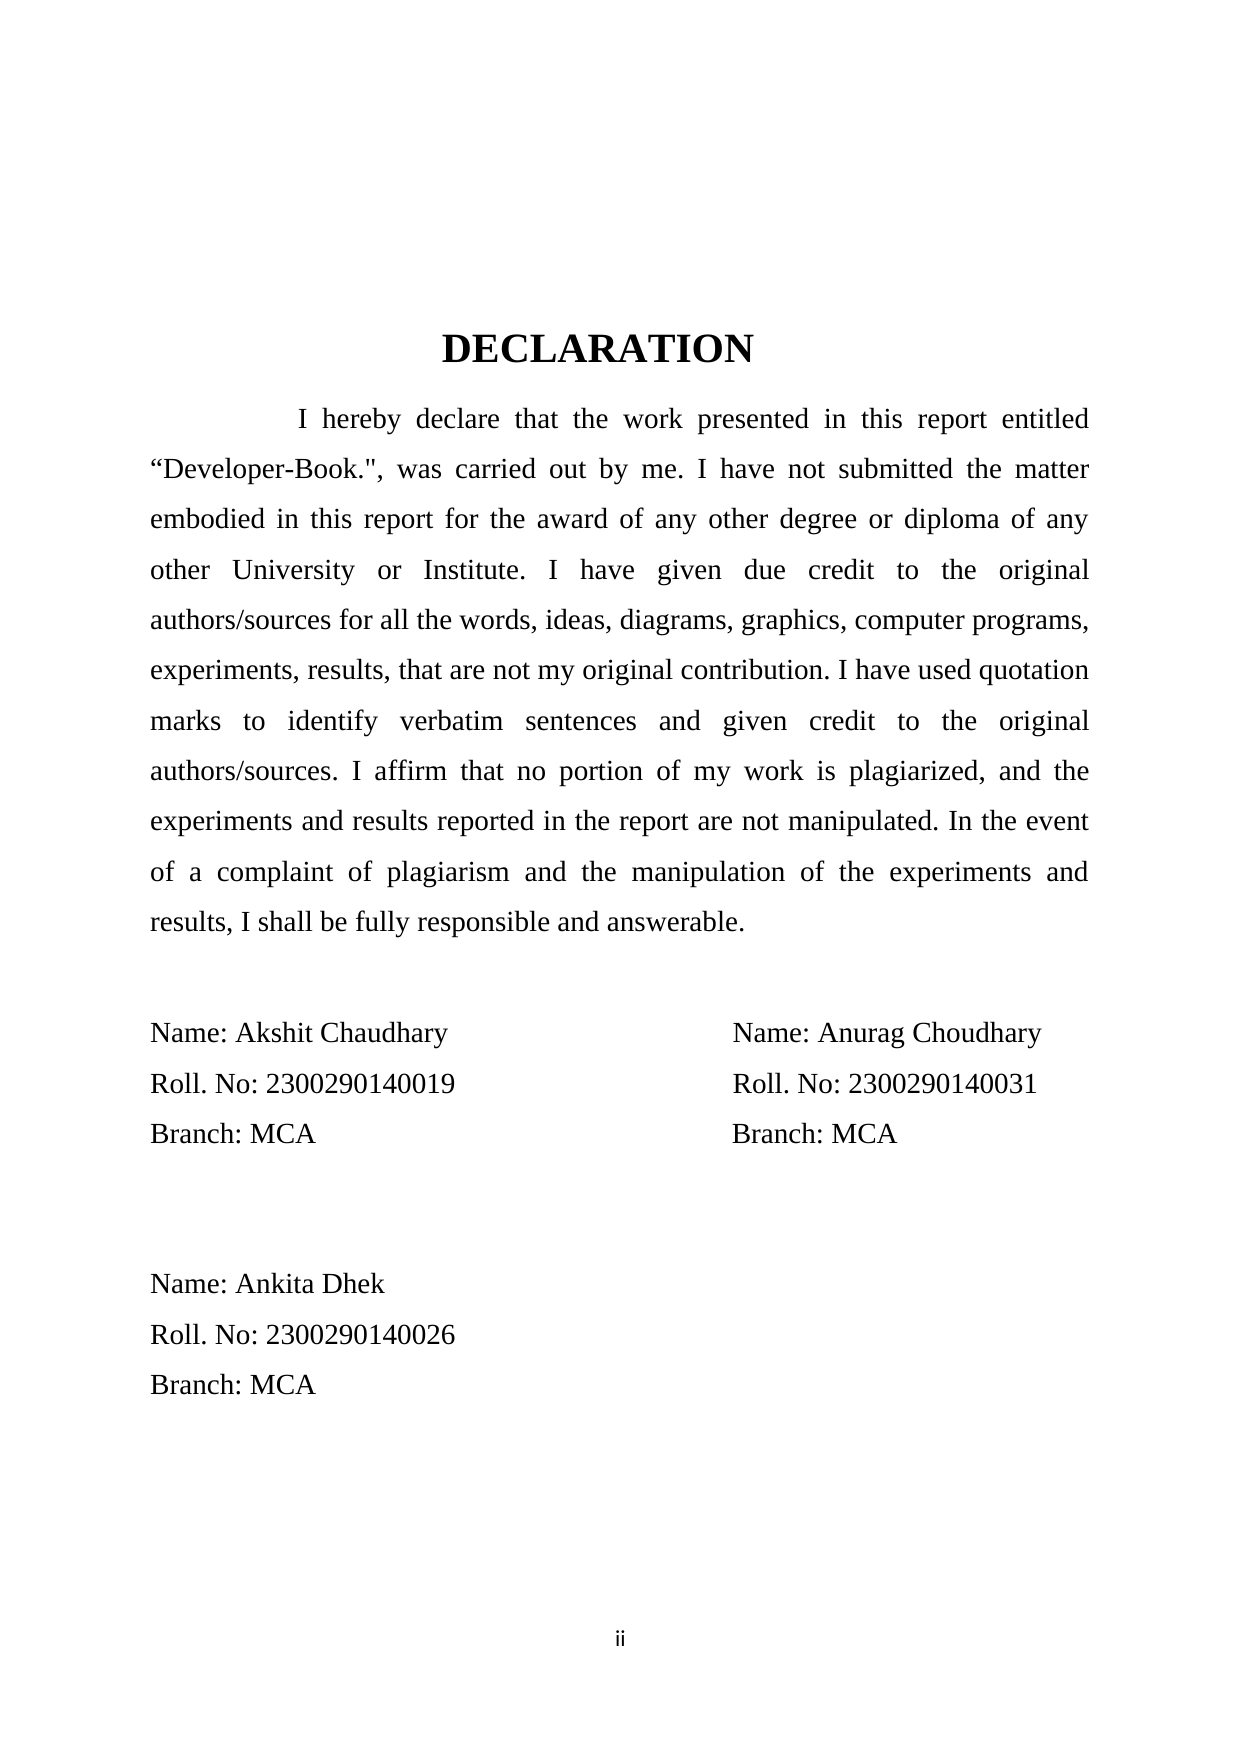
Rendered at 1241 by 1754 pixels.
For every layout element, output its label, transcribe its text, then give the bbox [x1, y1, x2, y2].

text Roll. No: 2300290140019 Roll. No: 2300290140031 [150, 1066, 1090, 1099]
subtitle DECLARATION [150, 324, 1090, 372]
text Name: Akshit Chaudhary Name: Anurag Choudhary [150, 1016, 1090, 1049]
text Roll. No: 2300290140026 [150, 1317, 1090, 1350]
text Name: Ankita Dhek [150, 1267, 1090, 1300]
text Branch: MCA [150, 1367, 1090, 1401]
text Branch: MCA Branch: MCA [150, 1116, 1090, 1149]
text I hereby declare that the work presented in this report entitled “Developer-Book.", was carried out by me. I have not submitted the matter embodied in this report for the award of any other degree or diploma of any other University or Institute. I have given due credit to the original authors/sources for all the words, ideas, diagrams, graphics, computer programs, experiments, results, that are not my original contribution. I have used quotation marks to identify verbatim sentences and given credit to the original authors/sources. I affirm that no portion of my work is plagiarized, and the experiments and results reported in the report are not manipulated. In the event of a complaint of plagiarism and the manipulation of the experiments and results, I shall be fully responsible and answerable. [150, 401, 1090, 937]
